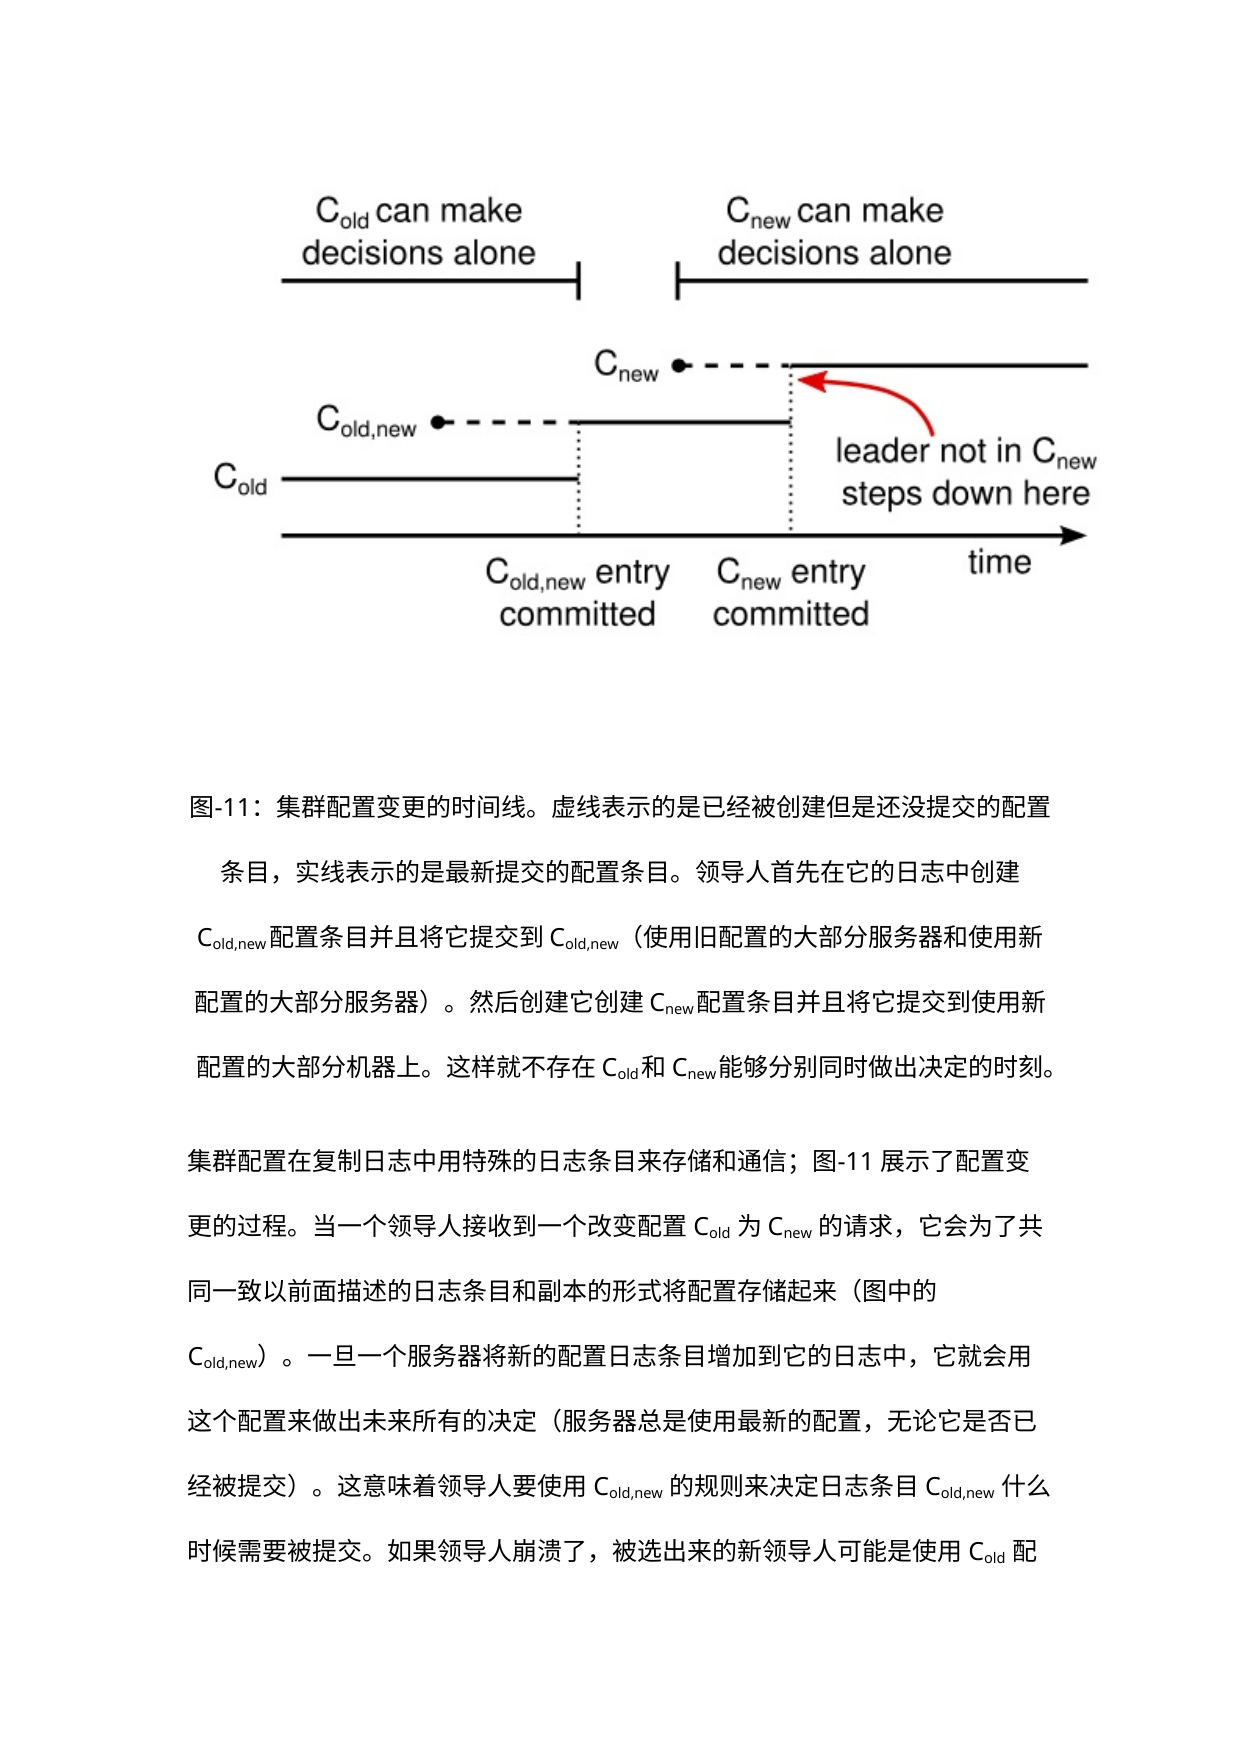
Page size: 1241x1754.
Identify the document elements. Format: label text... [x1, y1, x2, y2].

picture [187, 174, 1128, 637]
text 图-11：集群配置变更的时间线。虚线表示的是已经被创建但是还没提交的配置条目，实线表示的是最新提交的配置条目。领导人首先在它的日志中创建 Cold,new配置条目并且将它提交到Cold,new（使用旧配置的大部分服务器和使用新配置的大部分服务器）。然后创建它创建Cnew配置条目并且将它提交到使用新配置的大部分机器上。这样就不存在Cold和Cnew能够分别同时做出决定的时刻。 [187, 773, 1053, 1098]
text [187, 1127, 1053, 1582]
